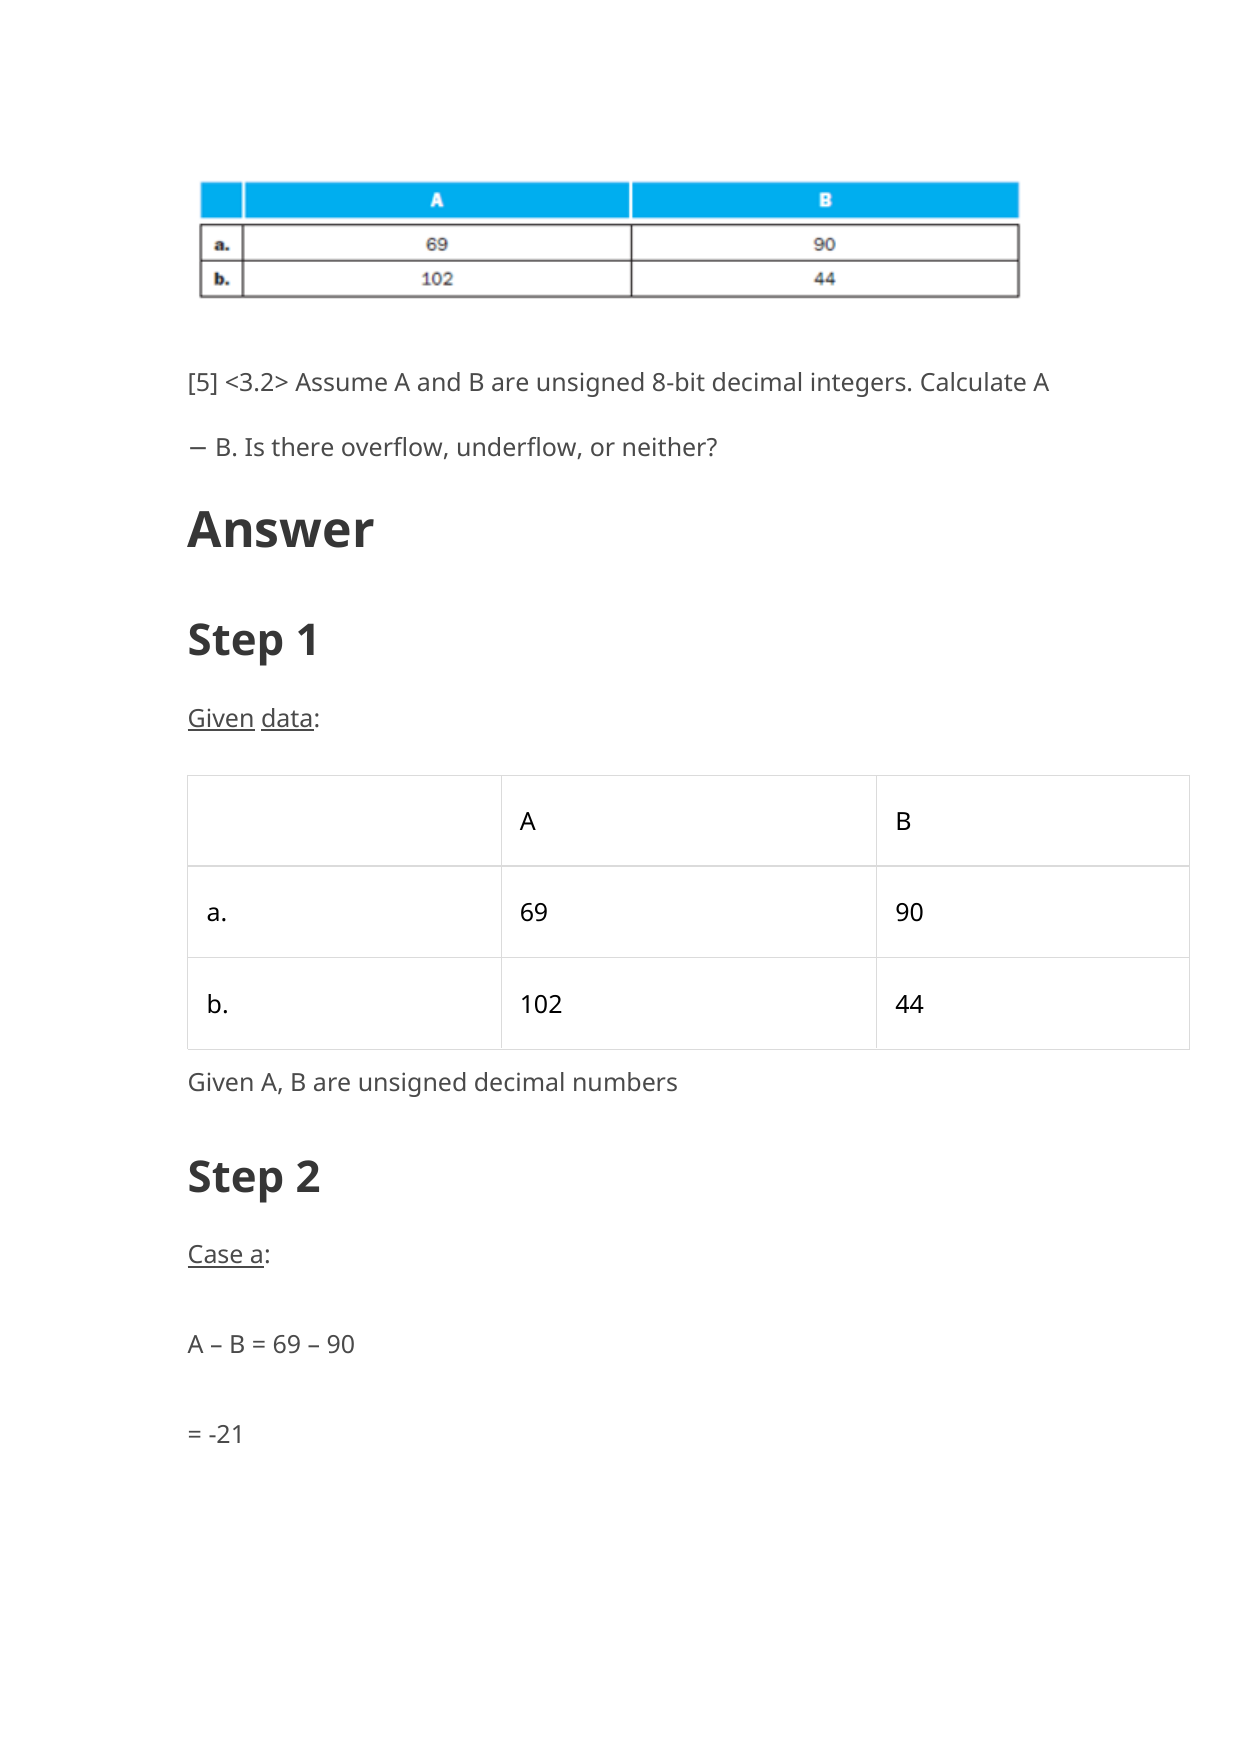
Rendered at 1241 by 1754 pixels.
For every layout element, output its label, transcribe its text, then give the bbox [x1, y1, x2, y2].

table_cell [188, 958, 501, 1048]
text = -21 [187, 1402, 1053, 1467]
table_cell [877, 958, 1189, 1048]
picture [187, 175, 1036, 311]
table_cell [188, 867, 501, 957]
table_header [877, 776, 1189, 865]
text [5] <3.2> Assume A and B are unsigned 8-bit decimal integers. Calculate A − B. Is there overflow, underflow, or neither? [187, 349, 1053, 479]
text Given A, B are unsigned decimal numbers [187, 1050, 1053, 1114]
text Step 2 [187, 1142, 1053, 1207]
text Answer [187, 479, 1053, 577]
text Case a: [187, 1222, 1053, 1287]
text A – B = 69 – 90 [187, 1312, 1053, 1377]
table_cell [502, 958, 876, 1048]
text Given data: [187, 685, 1053, 750]
text Step 1 [187, 606, 1053, 671]
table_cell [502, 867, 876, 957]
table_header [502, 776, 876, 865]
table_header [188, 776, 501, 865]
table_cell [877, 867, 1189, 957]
